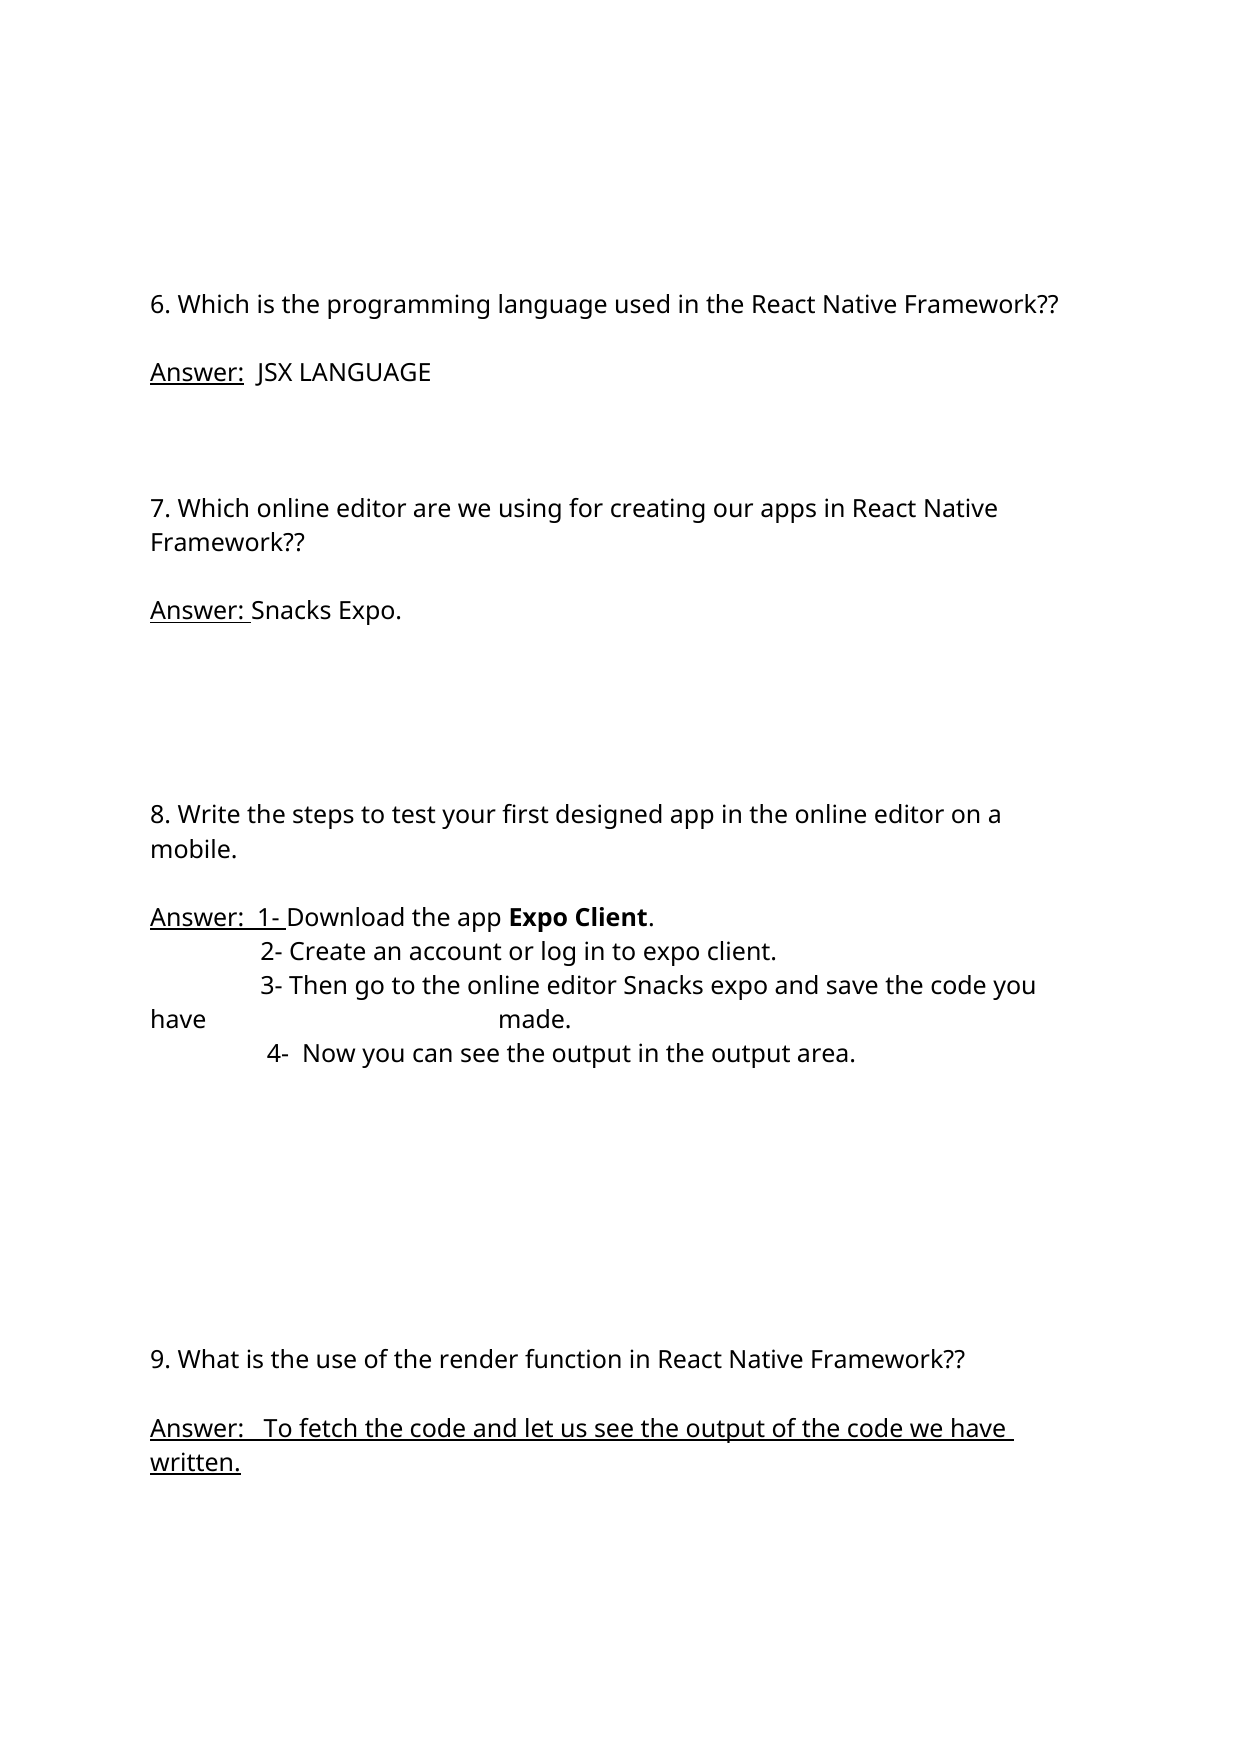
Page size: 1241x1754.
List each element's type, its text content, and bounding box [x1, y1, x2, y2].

text Answer: Snacks Expo. [150, 593, 1090, 627]
text 4- Now you can see the output in the output area. [150, 1036, 1090, 1070]
text Answer: 1- Download the app Expo Client. [150, 899, 1090, 933]
text Answer: JSX LANGUAGE [150, 354, 1090, 388]
text 8. Write the steps to test your first designed app in the online editor on a mobile. [150, 797, 1090, 865]
text 6. Which is the programming language used in the React Native Framework?? [150, 286, 1090, 320]
text 9. What is the use of the render function in React Native Framework?? [150, 1342, 1090, 1376]
text 3- Then go to the online editor Snacks expo and save the code you have made. [150, 967, 1090, 1036]
text Answer: To fetch the code and let us see the output of the code we have written. [150, 1410, 1090, 1478]
text 7. Which online editor are we using for creating our apps in React Native Framework?? [150, 491, 1090, 559]
text 2- Create an account or log in to expo client. [150, 933, 1090, 967]
